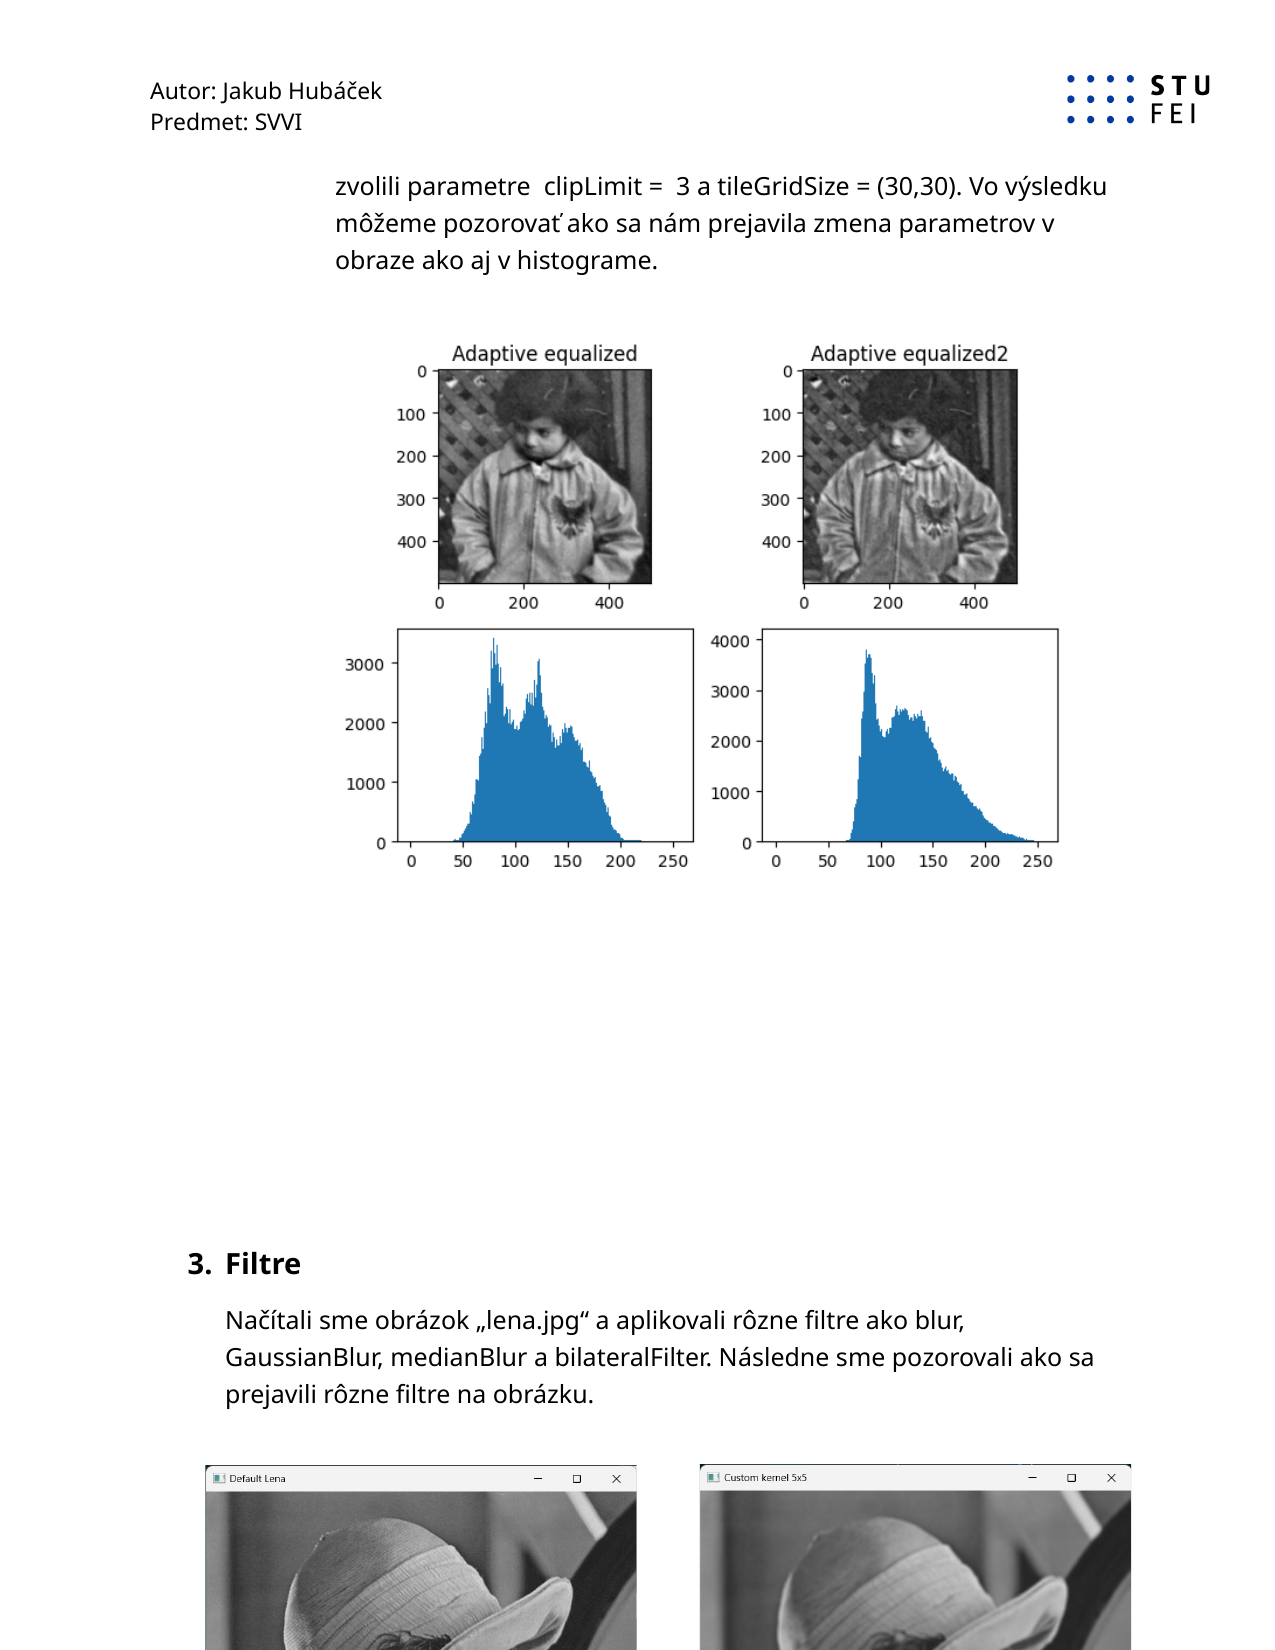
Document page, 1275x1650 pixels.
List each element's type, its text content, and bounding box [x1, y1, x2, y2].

picture [699, 1464, 1132, 1650]
picture [333, 333, 1068, 881]
picture [1067, 75, 1210, 124]
picture [205, 1465, 637, 1650]
list Načítali sme obrázok „lena.jpg“ a aplikovali rôzne filtre ako blur, GaussianBlur, medianBlur a bilateralFilter. Následne sme pozorovali ako sa prejavili rôzne filtre na obrázku. [225, 1303, 1125, 1410]
list Filtre [187, 1243, 1125, 1283]
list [335, 169, 1125, 276]
